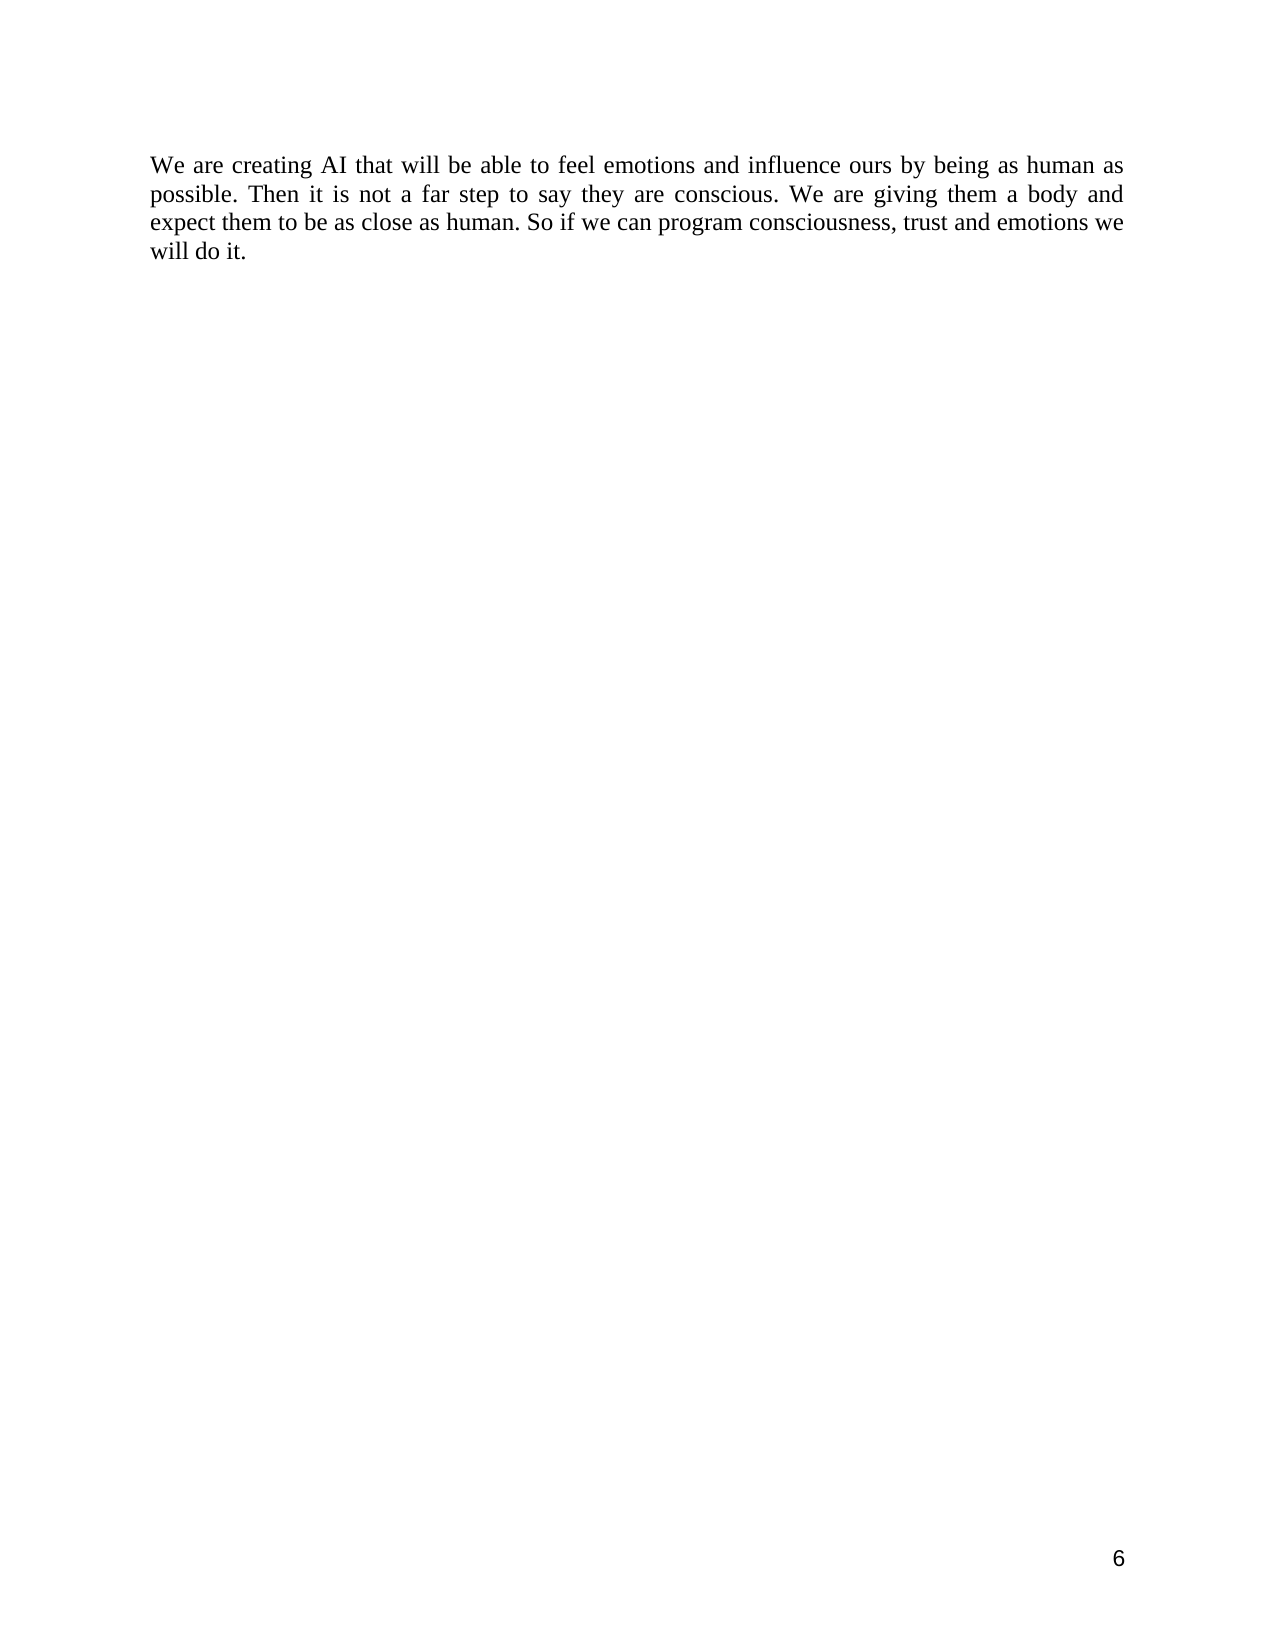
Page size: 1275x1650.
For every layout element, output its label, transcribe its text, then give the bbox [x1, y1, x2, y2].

text We are creating AI that will be able to feel emotions and influence ours by being as human as possible. Then it is not a far step to say they are conscious. We are giving them a body and expect them to be as close as human. So if we can program consciousness, trust and emotions we will do it. [150, 150, 1125, 265]
